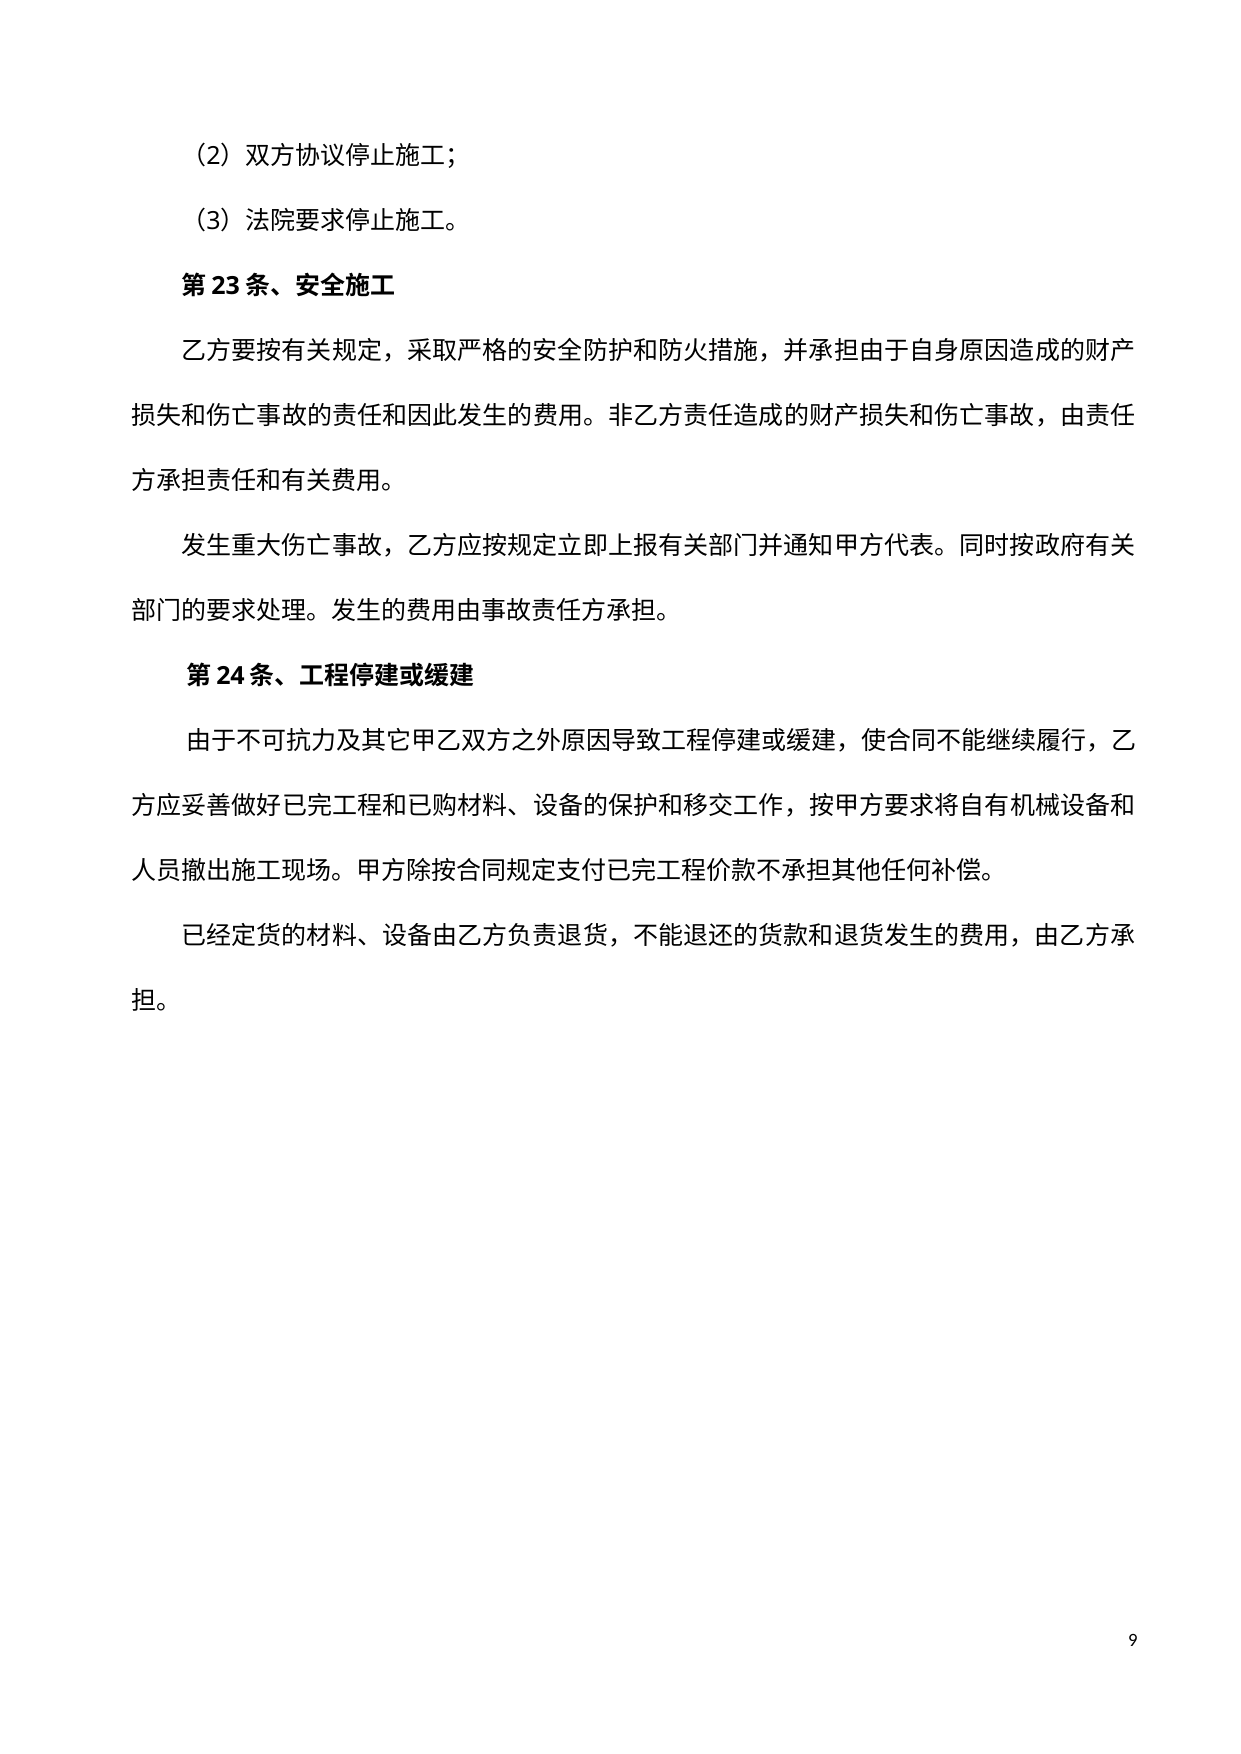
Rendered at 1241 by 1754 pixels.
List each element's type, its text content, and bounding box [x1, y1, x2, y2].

text 第24条、工程停建或缓建 [131, 641, 1137, 706]
text 乙方要按有关规定，采取严格的安全防护和防火措施，并承担由于自身原因造成的财产损失和伤亡事故的责任和因此发生的费用。非乙方责任造成的财产损失和伤亡事故，由责任方承担责任和有关费用。 [131, 316, 1137, 511]
text （2）双方协议停止施工； [131, 121, 1137, 186]
text 发生重大伤亡事故，乙方应按规定立即上报有关部门并通知甲方代表。同时按政府有关部门的要求处理。发生的费用由事故责任方承担。 [131, 511, 1137, 641]
text 第23条、安全施工 [131, 251, 1137, 316]
text 已经定货的材料、设备由乙方负责退货，不能退还的货款和退货发生的费用，由乙方承担。 [131, 901, 1137, 1031]
text 由于不可抗力及其它甲乙双方之外原因导致工程停建或缓建，使合同不能继续履行，乙方应妥善做好已完工程和已购材料、设备的保护和移交工作，按甲方要求将自有机械设备和人员撤出施工现场。甲方除按合同规定支付已完工程价款不承担其他任何补偿。 [131, 706, 1137, 901]
text （3）法院要求停止施工。 [131, 186, 1137, 251]
